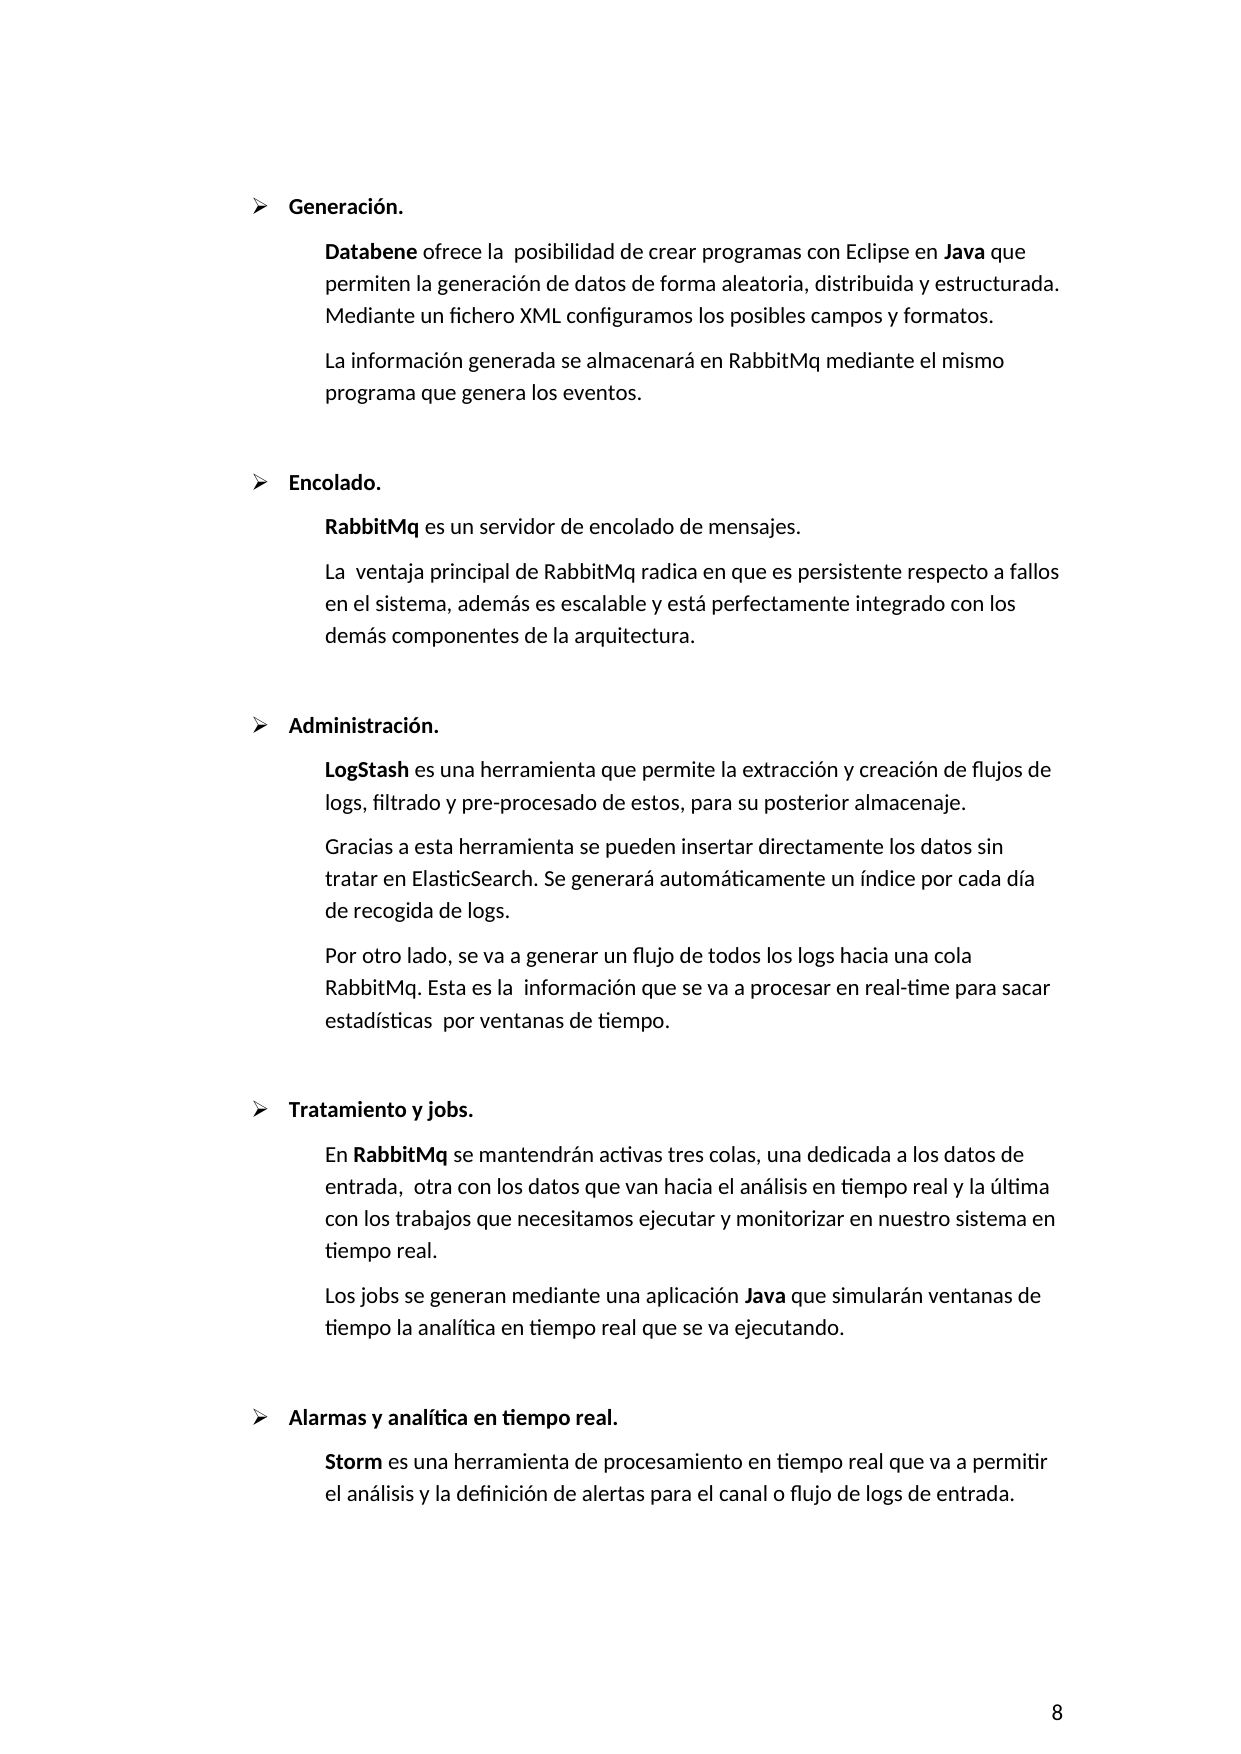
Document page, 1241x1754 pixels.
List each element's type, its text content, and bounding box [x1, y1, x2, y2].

text Los jobs se generan mediante una aplicación Java que simularán ventanas de tiempo la analítica en tiempo real que se va ejecutando. [325, 1281, 1063, 1341]
text RabbitMq es un servidor de encolado de mensajes. [325, 512, 1063, 540]
text LogStash es una herramienta que permite la extracción y creación de flujos de logs, filtrado y pre-procesado de estos, para su posterior almacenaje. [325, 755, 1063, 816]
text Databene ofrece la posibilidad de crear programas con Eclipse en Java que permiten la generación de datos de forma aleatoria, distribuida y estructurada. Mediante un fichero XML configuramos los posibles campos y formatos. [325, 237, 1063, 329]
list Generación. [251, 192, 1063, 220]
text La ventaja principal de RabbitMq radica en que es persistente respecto a fallos en el sistema, además es escalable y está perfectamente integrado con los demás componentes de la arquitectura. [325, 557, 1063, 649]
text Por otro lado, se va a generar un flujo de todos los logs hacia una cola RabbitMq. Esta es la información que se va a procesar en real-time para sacar estadísticas por ventanas de tiempo. [325, 941, 1063, 1034]
list Tratamiento y jobs. [251, 1095, 1063, 1123]
list Encolado. [251, 468, 1063, 496]
text Gracias a esta herramienta se pueden insertar directamente los datos sin tratar en ElasticSearch. Se generará automáticamente un índice por cada día de recogida de logs. [325, 832, 1063, 925]
text En RabbitMq se mantendrán activas tres colas, una dedicada a los datos de entrada, otra con los datos que van hacia el análisis en tiempo real y la última con los trabajos que necesitamos ejecutar y monitorizar en nuestro sistema en tiempo real. [325, 1140, 1063, 1264]
text La información generada se almacenará en RabbitMq mediante el mismo programa que genera los eventos. [325, 346, 1063, 406]
text Storm es una herramienta de procesamiento en tiempo real que va a permitir el análisis y la definición de alertas para el canal o flujo de logs de entrada. [325, 1447, 1063, 1507]
list Alarmas y analítica en tiempo real. [251, 1403, 1063, 1431]
list Administración. [251, 711, 1063, 739]
